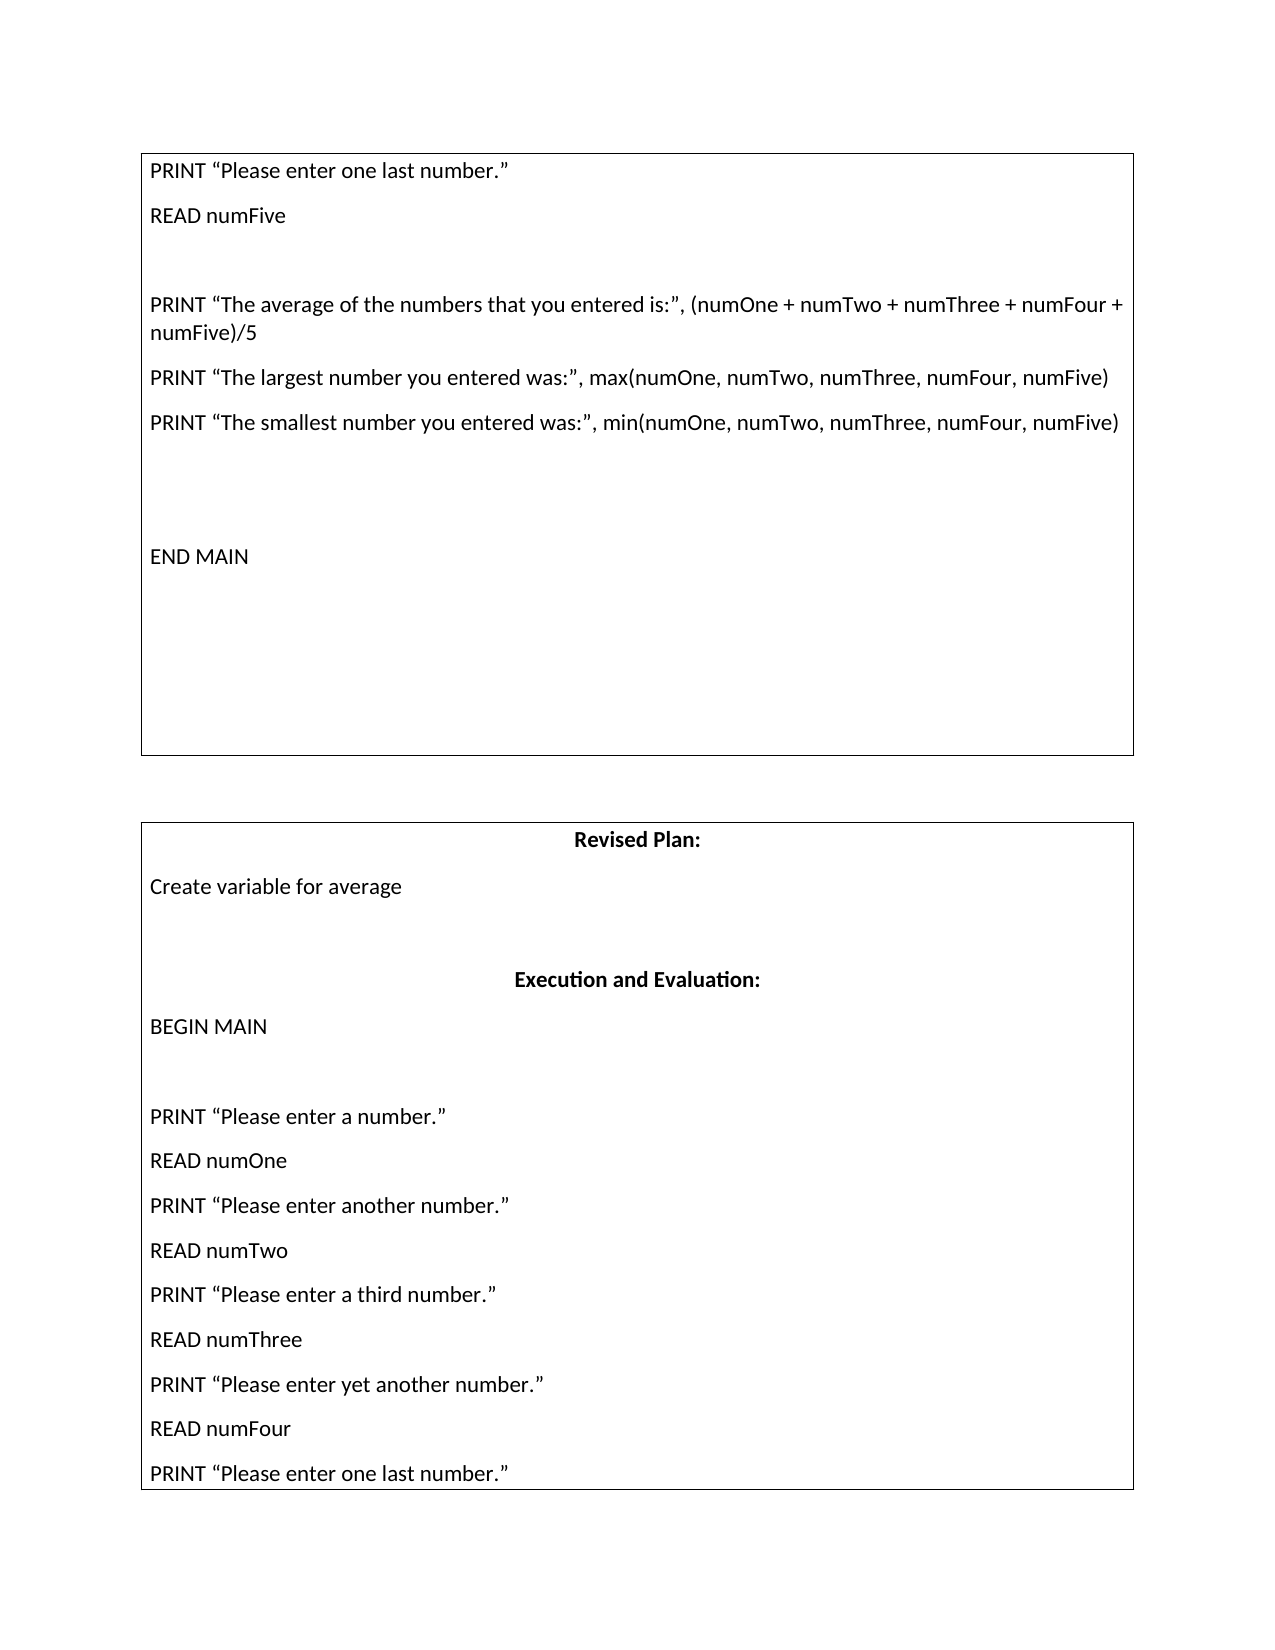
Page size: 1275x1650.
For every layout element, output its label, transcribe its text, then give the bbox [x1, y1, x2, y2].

text END MAIN [142, 539, 1133, 570]
text PRINT “The average of the numbers that you entered is:”, (numOne + numTwo + numThree + numFour + numFive)/5 [142, 287, 1133, 346]
text Execution and Evaluation: [142, 962, 1133, 993]
text READ numThree [142, 1322, 1133, 1353]
text READ numFour [142, 1411, 1133, 1443]
text PRINT “Please enter a number.” [142, 1099, 1133, 1130]
text Create variable for average [142, 869, 1133, 900]
text Revised Plan: [142, 823, 1133, 853]
text PRINT “Please enter a third number.” [142, 1277, 1133, 1308]
text BEGIN MAIN [142, 1009, 1133, 1040]
text PRINT “The smallest number you entered was:”, min(numOne, numTwo, numThree, numFour, numFive) [142, 404, 1133, 436]
text PRINT “Please enter another number.” [142, 1188, 1133, 1219]
text READ numOne [142, 1143, 1133, 1174]
text PRINT “Please enter one last number.” [142, 1456, 1133, 1489]
text PRINT “The largest number you entered was:”, max(numOne, numTwo, numThree, numFour, numFive) [142, 360, 1133, 391]
text READ numFive [142, 198, 1133, 229]
text PRINT “Please enter one last number.” [142, 154, 1133, 184]
text PRINT “Please enter yet another number.” [142, 1367, 1133, 1398]
text READ numTwo [142, 1233, 1133, 1264]
